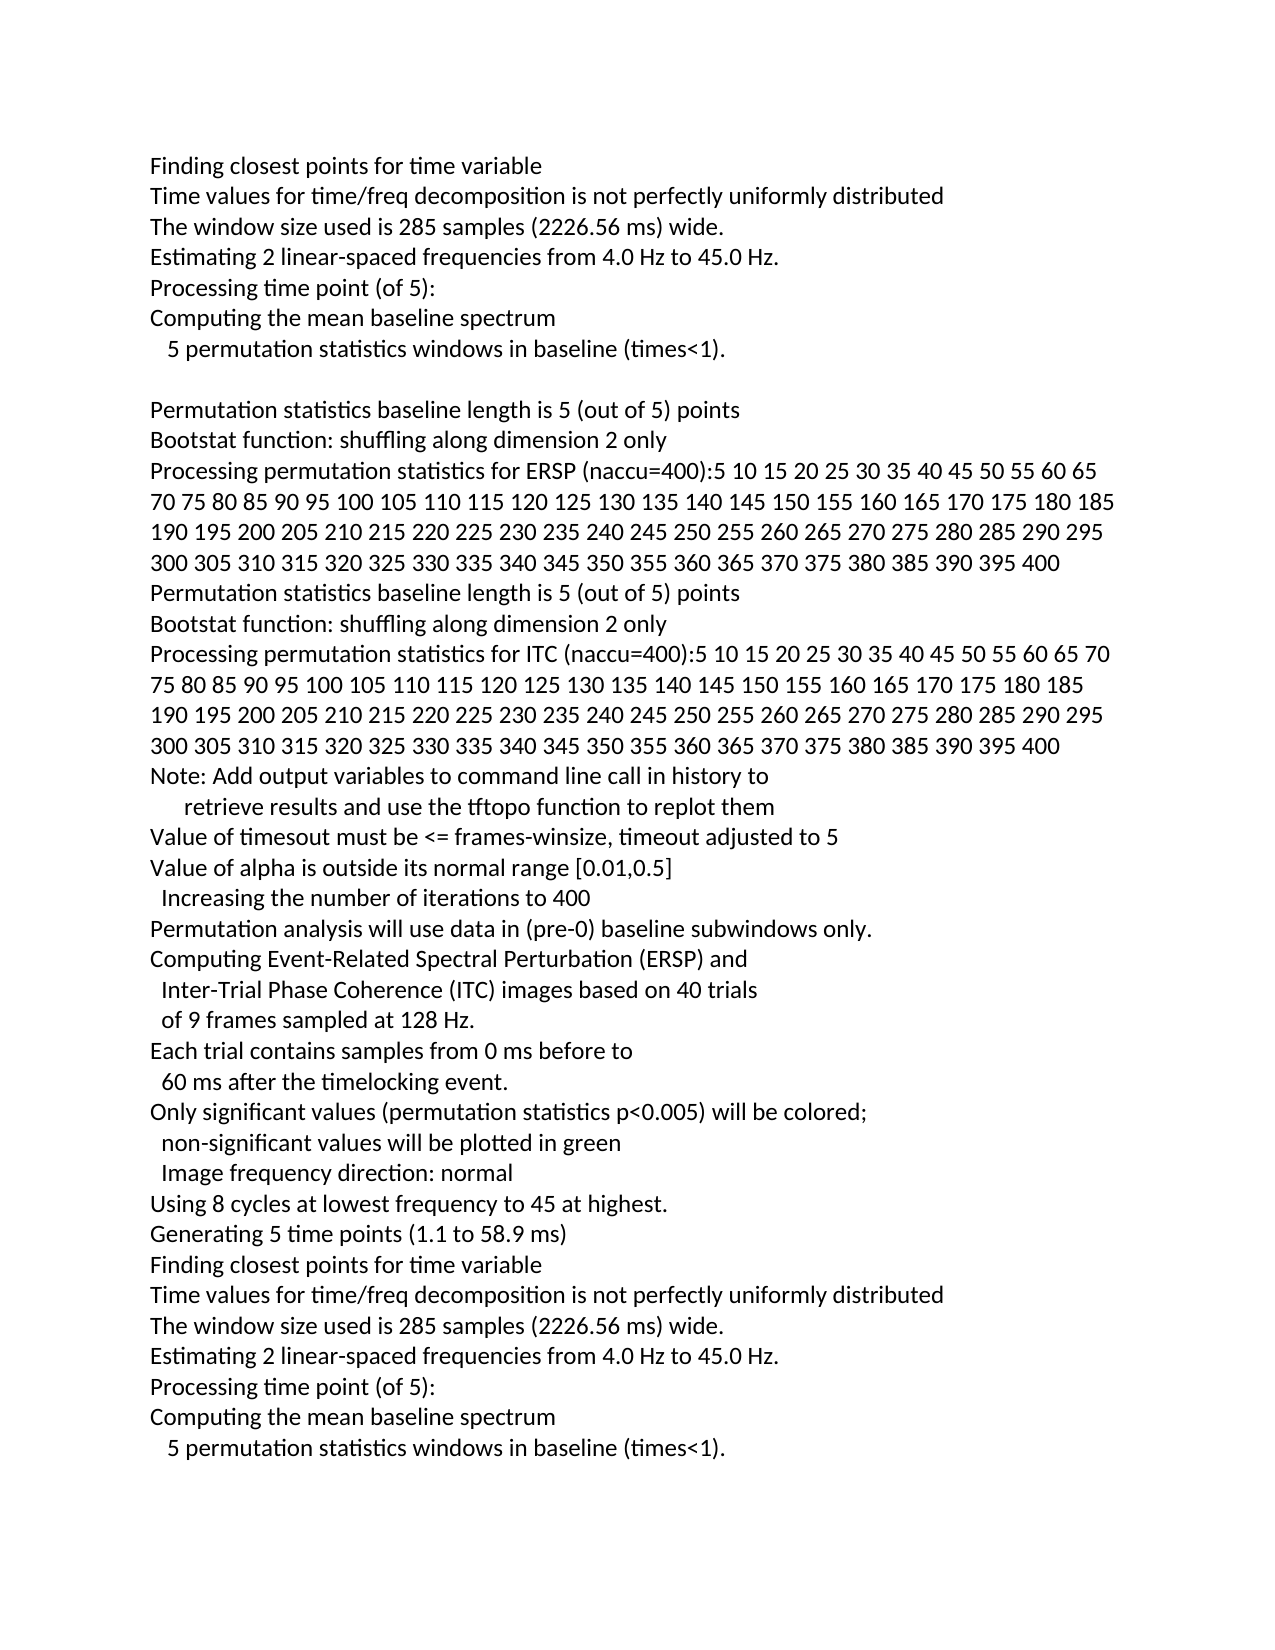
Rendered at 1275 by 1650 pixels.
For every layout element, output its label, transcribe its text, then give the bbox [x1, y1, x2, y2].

text Time values for time/freq decomposition is not perfectly uniformly distributed [150, 181, 1125, 211]
text Processing permutation statistics for ITC (naccu=400):5 10 15 20 25 30 35 40 45 50 55 60 65 70 75 80 85 90 95 100 105 110 115 120 125 130 135 140 145 150 155 160 165 170 175 180 185 190 195 200 205 210 215 220 225 230 235 240 245 250 255 260 265 270 275 280 285 290 295 300 305 310 315 320 325 330 335 340 345 350 355 360 365 370 375 380 385 390 395 400 [150, 638, 1125, 760]
text of 9 frames sampled at 128 Hz. [150, 1004, 1125, 1035]
text retrieve results and use the tftopo function to replot them [150, 791, 1125, 821]
text Permutation statistics baseline length is 5 (out of 5) points [150, 394, 1125, 425]
text Only significant values (permutation statistics p<0.005) will be colored; [150, 1096, 1125, 1127]
text 5 permutation statistics windows in baseline (times<1). [150, 1432, 1125, 1462]
text Processing time point (of 5): [150, 272, 1125, 303]
text Computing Event-Related Spectral Perturbation (ERSP) and [150, 943, 1125, 974]
text Permutation statistics baseline length is 5 (out of 5) points [150, 577, 1125, 608]
text Estimating 2 linear-spaced frequencies from 4.0 Hz to 45.0 Hz. [150, 1340, 1125, 1371]
text Value of timesout must be <= frames-winsize, timeout adjusted to 5 [150, 821, 1125, 852]
text Processing time point (of 5): [150, 1371, 1125, 1401]
text Computing the mean baseline spectrum [150, 303, 1125, 333]
text Generating 5 time points (1.1 to 58.9 ms) [150, 1218, 1125, 1249]
text Note: Add output variables to command line call in history to [150, 760, 1125, 791]
text Increasing the number of iterations to 400 [150, 882, 1125, 913]
text Bootstat function: shuffling along dimension 2 only [150, 425, 1125, 455]
text Permutation analysis will use data in (pre-0) baseline subwindows only. [150, 913, 1125, 943]
text 60 ms after the timelocking event. [150, 1066, 1125, 1096]
text Computing the mean baseline spectrum [150, 1401, 1125, 1432]
text Finding closest points for time variable [150, 150, 1125, 181]
text Finding closest points for time variable [150, 1249, 1125, 1279]
text Image frequency direction: normal [150, 1157, 1125, 1188]
text Bootstat function: shuffling along dimension 2 only [150, 608, 1125, 638]
text Estimating 2 linear-spaced frequencies from 4.0 Hz to 45.0 Hz. [150, 242, 1125, 272]
text Value of alpha is outside its normal range [0.01,0.5] [150, 852, 1125, 882]
text Each trial contains samples from 0 ms before to [150, 1035, 1125, 1066]
text Inter-Trial Phase Coherence (ITC) images based on 40 trials [150, 974, 1125, 1004]
text Time values for time/freq decomposition is not perfectly uniformly distributed [150, 1279, 1125, 1310]
text Using 8 cycles at lowest frequency to 45 at highest. [150, 1188, 1125, 1218]
text Processing permutation statistics for ERSP (naccu=400):5 10 15 20 25 30 35 40 45 50 55 60 65 70 75 80 85 90 95 100 105 110 115 120 125 130 135 140 145 150 155 160 165 170 175 180 185 190 195 200 205 210 215 220 225 230 235 240 245 250 255 260 265 270 275 280 285 290 295 300 305 310 315 320 325 330 335 340 345 350 355 360 365 370 375 380 385 390 395 400 [150, 455, 1125, 577]
text 5 permutation statistics windows in baseline (times<1). [150, 333, 1125, 364]
text The window size used is 285 samples (2226.56 ms) wide. [150, 211, 1125, 242]
text non-significant values will be plotted in green [150, 1127, 1125, 1157]
text The window size used is 285 samples (2226.56 ms) wide. [150, 1310, 1125, 1340]
